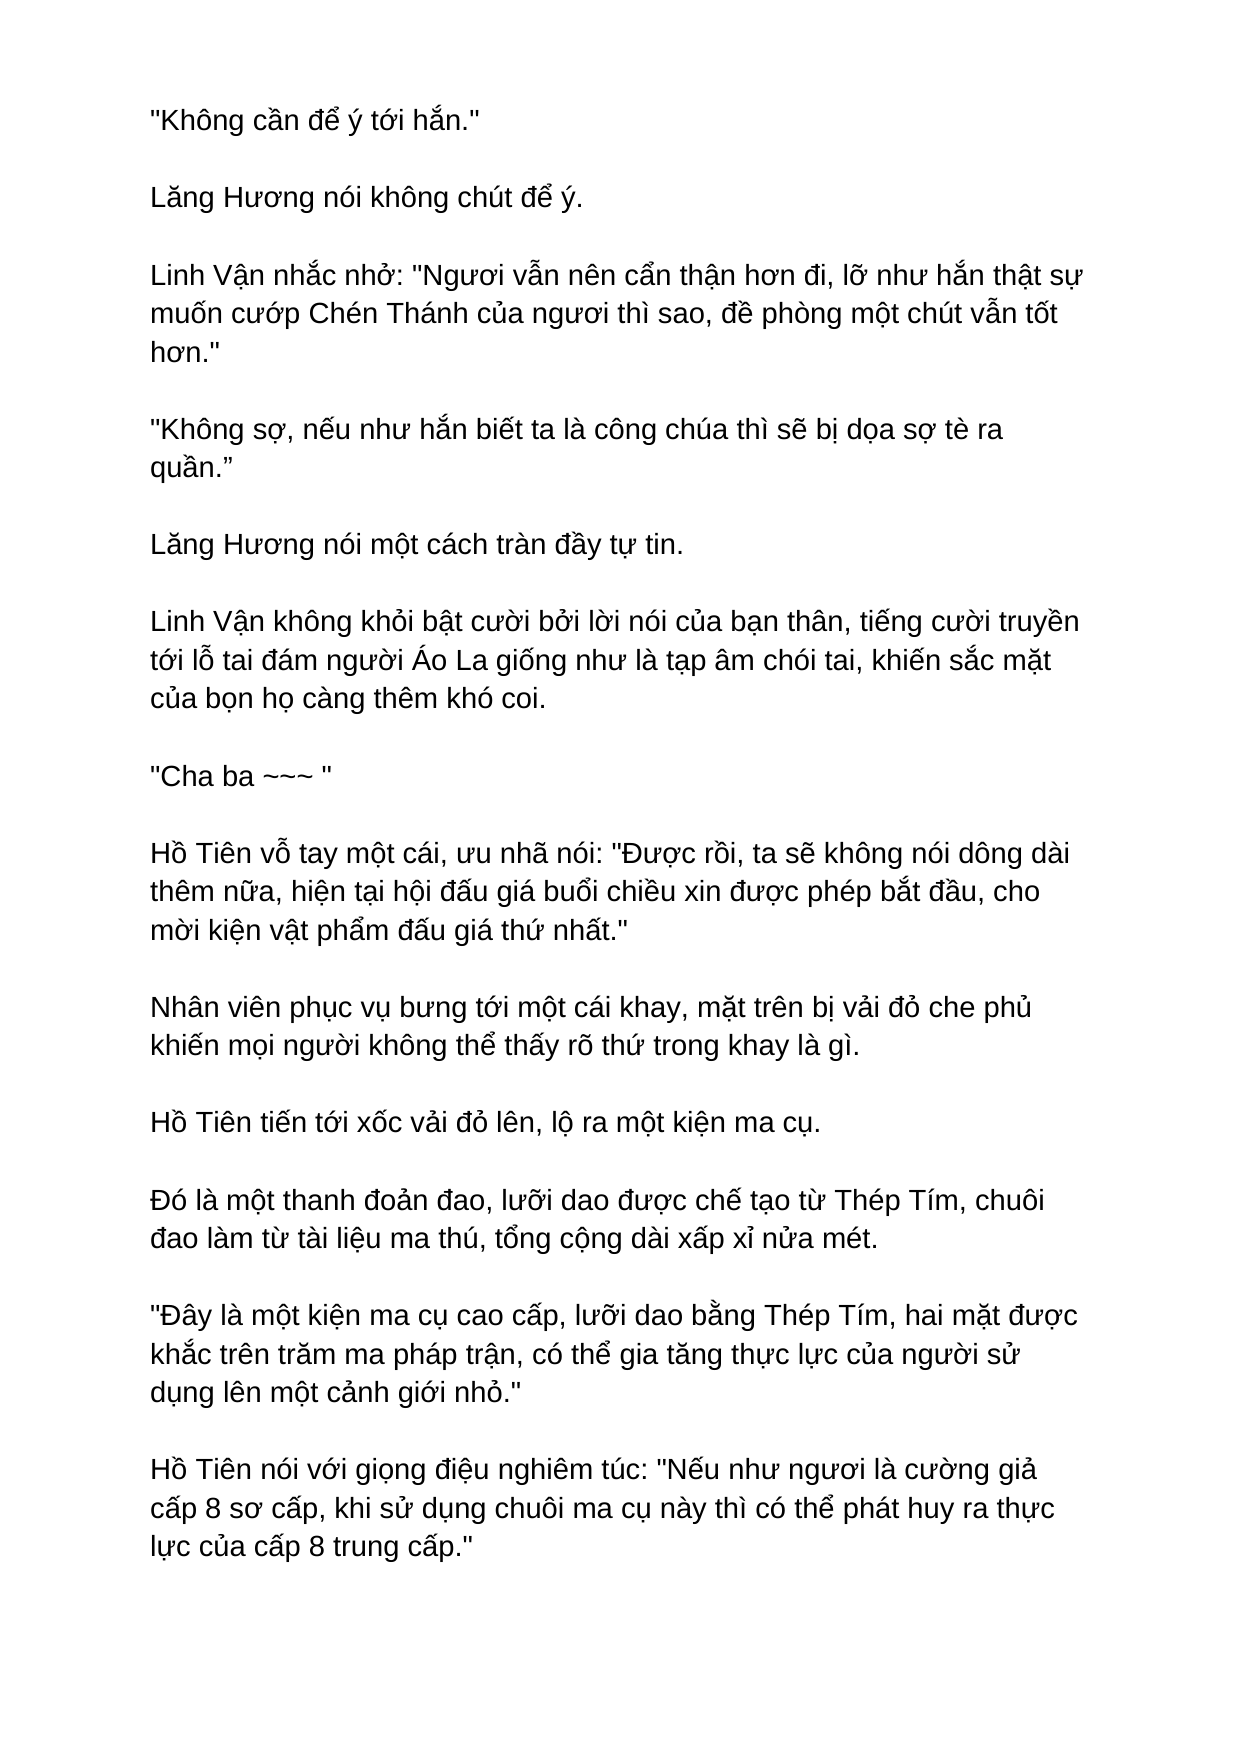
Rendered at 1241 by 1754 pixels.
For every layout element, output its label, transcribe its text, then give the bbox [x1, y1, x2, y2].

text Nhân viên phục vụ bưng tới một cái khay, mặt trên bị vải đỏ che phủ khiến mọi người không thể thấy rõ thứ trong khay là gì. [150, 990, 1090, 1062]
text Hồ Tiên nói với giọng điệu nghiêm túc: "Nếu như ngươi là cường giả cấp 8 sơ cấp, khi sử dụng chuôi ma cụ này thì có thể phát huy ra thực lực của cấp 8 trung cấp." [150, 1452, 1090, 1563]
text Lăng Hương nói không chút để ý. [150, 180, 1090, 214]
text Lăng Hương nói một cách tràn đầy tự tin. [150, 527, 1090, 561]
text Linh Vận nhắc nhở: "Ngươi vẫn nên cẩn thận hơn đi, lỡ như hắn thật sự muốn cướp Chén Thánh của ngươi thì sao, đề phòng một chút vẫn tốt hơn." [150, 257, 1090, 368]
text Linh Vận không khỏi bật cười bởi lời nói của bạn thân, tiếng cười truyền tới lỗ tai đám người Áo La giống như là tạp âm chói tai, khiến sắc mặt của bọn họ càng thêm khó coi. [150, 604, 1090, 715]
text "Đây là một kiện ma cụ cao cấp, lưỡi dao bằng Thép Tím, hai mặt được khắc trên trăm ma pháp trận, có thể gia tăng thực lực của người sử dụng lên một cảnh giới nhỏ." [150, 1298, 1090, 1409]
text Đó là một thanh đoản đao, lưỡi dao được chế tạo từ Thép Tím, chuôi đao làm từ tài liệu ma thú, tổng cộng dài xấp xỉ nửa mét. [150, 1182, 1090, 1254]
text "Không sợ, nếu như hắn biết ta là công chúa thì sẽ bị dọa sợ tè ra quần.” [150, 412, 1090, 484]
text "Cha ba ~~~ " [150, 758, 1090, 792]
text Hồ Tiên vỗ tay một cái, ưu nhã nói: "Được rồi, ta sẽ không nói dông dài thêm nữa, hiện tại hội đấu giá buổi chiều xin được phép bắt đầu, cho mời kiện vật phẩm đấu giá thứ nhất." [150, 836, 1090, 946]
text Hồ Tiên tiến tới xốc vải đỏ lên, lộ ra một kiện ma cụ. [150, 1105, 1090, 1139]
text "Không cần để ý tới hắn." [150, 103, 1090, 137]
